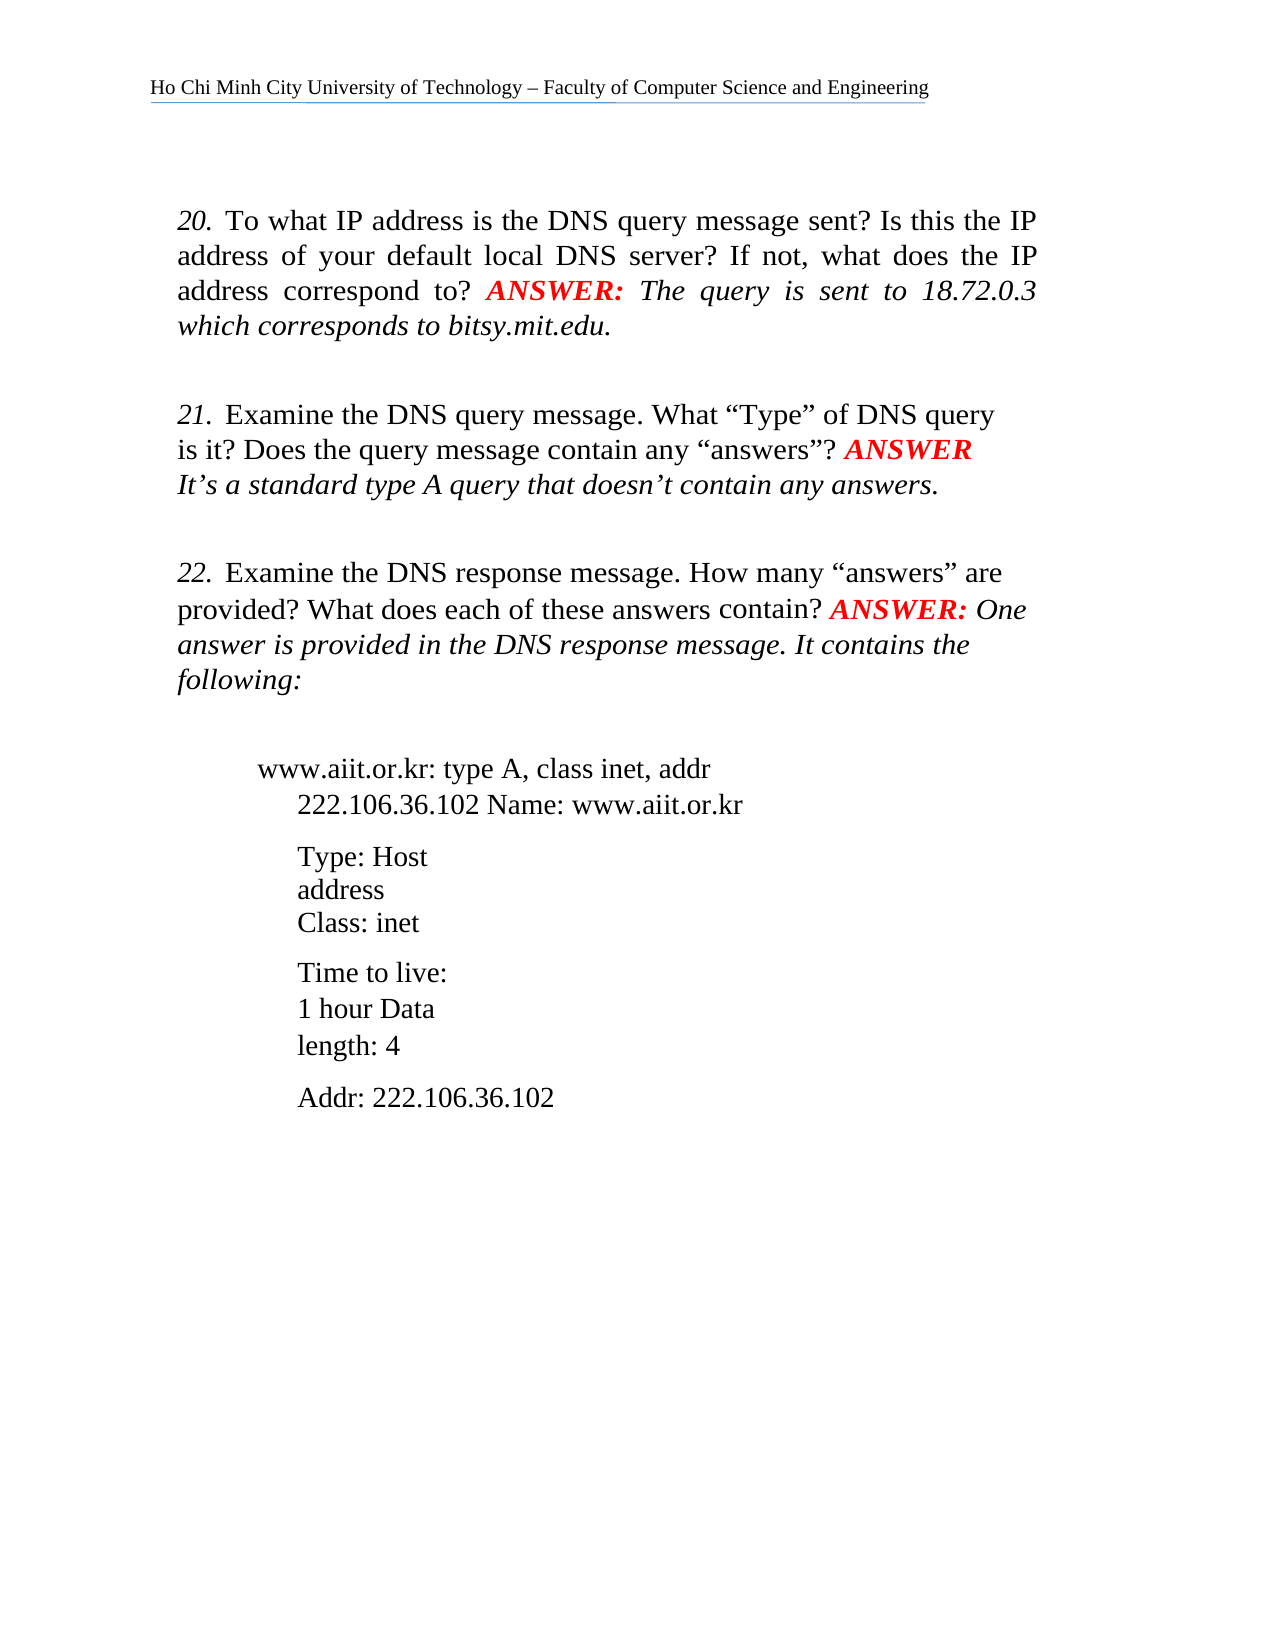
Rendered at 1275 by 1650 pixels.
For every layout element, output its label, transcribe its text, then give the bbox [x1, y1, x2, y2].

list To what IP address is the DNS query message sent? Is this the IP address of your default local DNS server? If not, what does the IP address correspond to? ANSWER: The query is sent to 18.72.0.3 which corresponds to bitsy.mit.edu. [177, 203, 1039, 342]
text www.aiit.or.kr: type A, class inet, addr 222.106.36.102 Name: www.aiit.or.kr [257, 751, 788, 821]
list Examine the DNS query message. What “Type” of DNS query is it? Does the query message contain any “answers”? ANSWER It’s a standard type A query that doesn’t contain any answers. [177, 397, 1018, 501]
text Type: Host address Class: inet [297, 840, 462, 939]
list Examine the DNS response message. How many “answers” are provided? What does each of these answers contain? ANSWER: One answer is provided in the DNS response message. It contains the following: [177, 556, 1037, 696]
text Addr: 222.106.36.102 [297, 1081, 1125, 1114]
text Time to live: 1 hour Data length: 4 [297, 955, 462, 1061]
